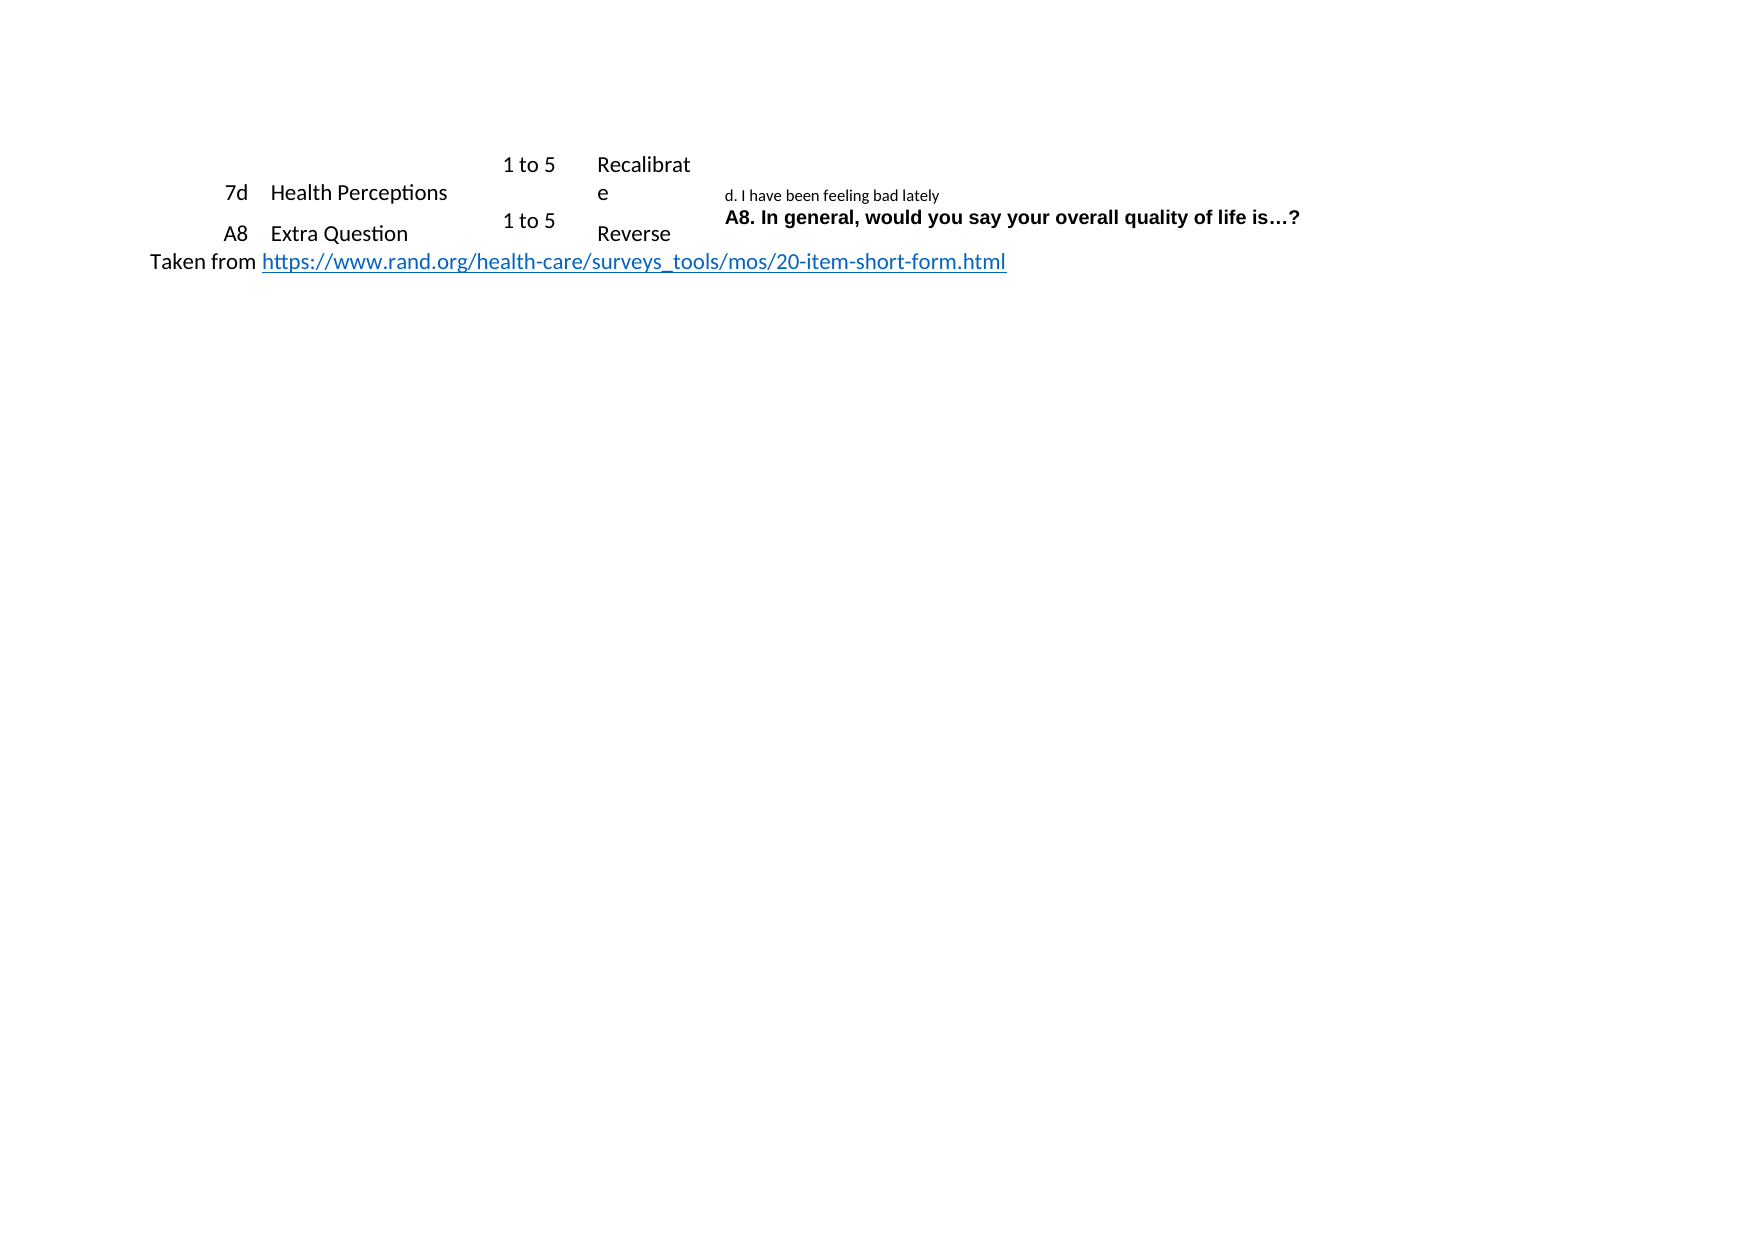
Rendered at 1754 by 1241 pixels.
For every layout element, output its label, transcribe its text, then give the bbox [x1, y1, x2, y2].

table_cell Recalibrate [586, 150, 713, 206]
table_cell d. I have been feeling bad lately [713, 150, 1561, 206]
table_cell Reverse [586, 206, 713, 247]
table_cell Extra Question [259, 206, 472, 247]
table_cell A8. In general, would you say your overall quality of life is…? [713, 206, 1561, 247]
table_cell Health Perceptions [259, 150, 472, 206]
table_cell 1 to 5 [472, 206, 586, 247]
text Taken from https://www.rand.org/health-care/surveys_tools/mos/20-item-short-form.html [150, 247, 1604, 276]
table_cell 7d [150, 150, 259, 206]
table_cell A8 [150, 206, 259, 247]
table_cell 1 to 5 [472, 150, 586, 206]
